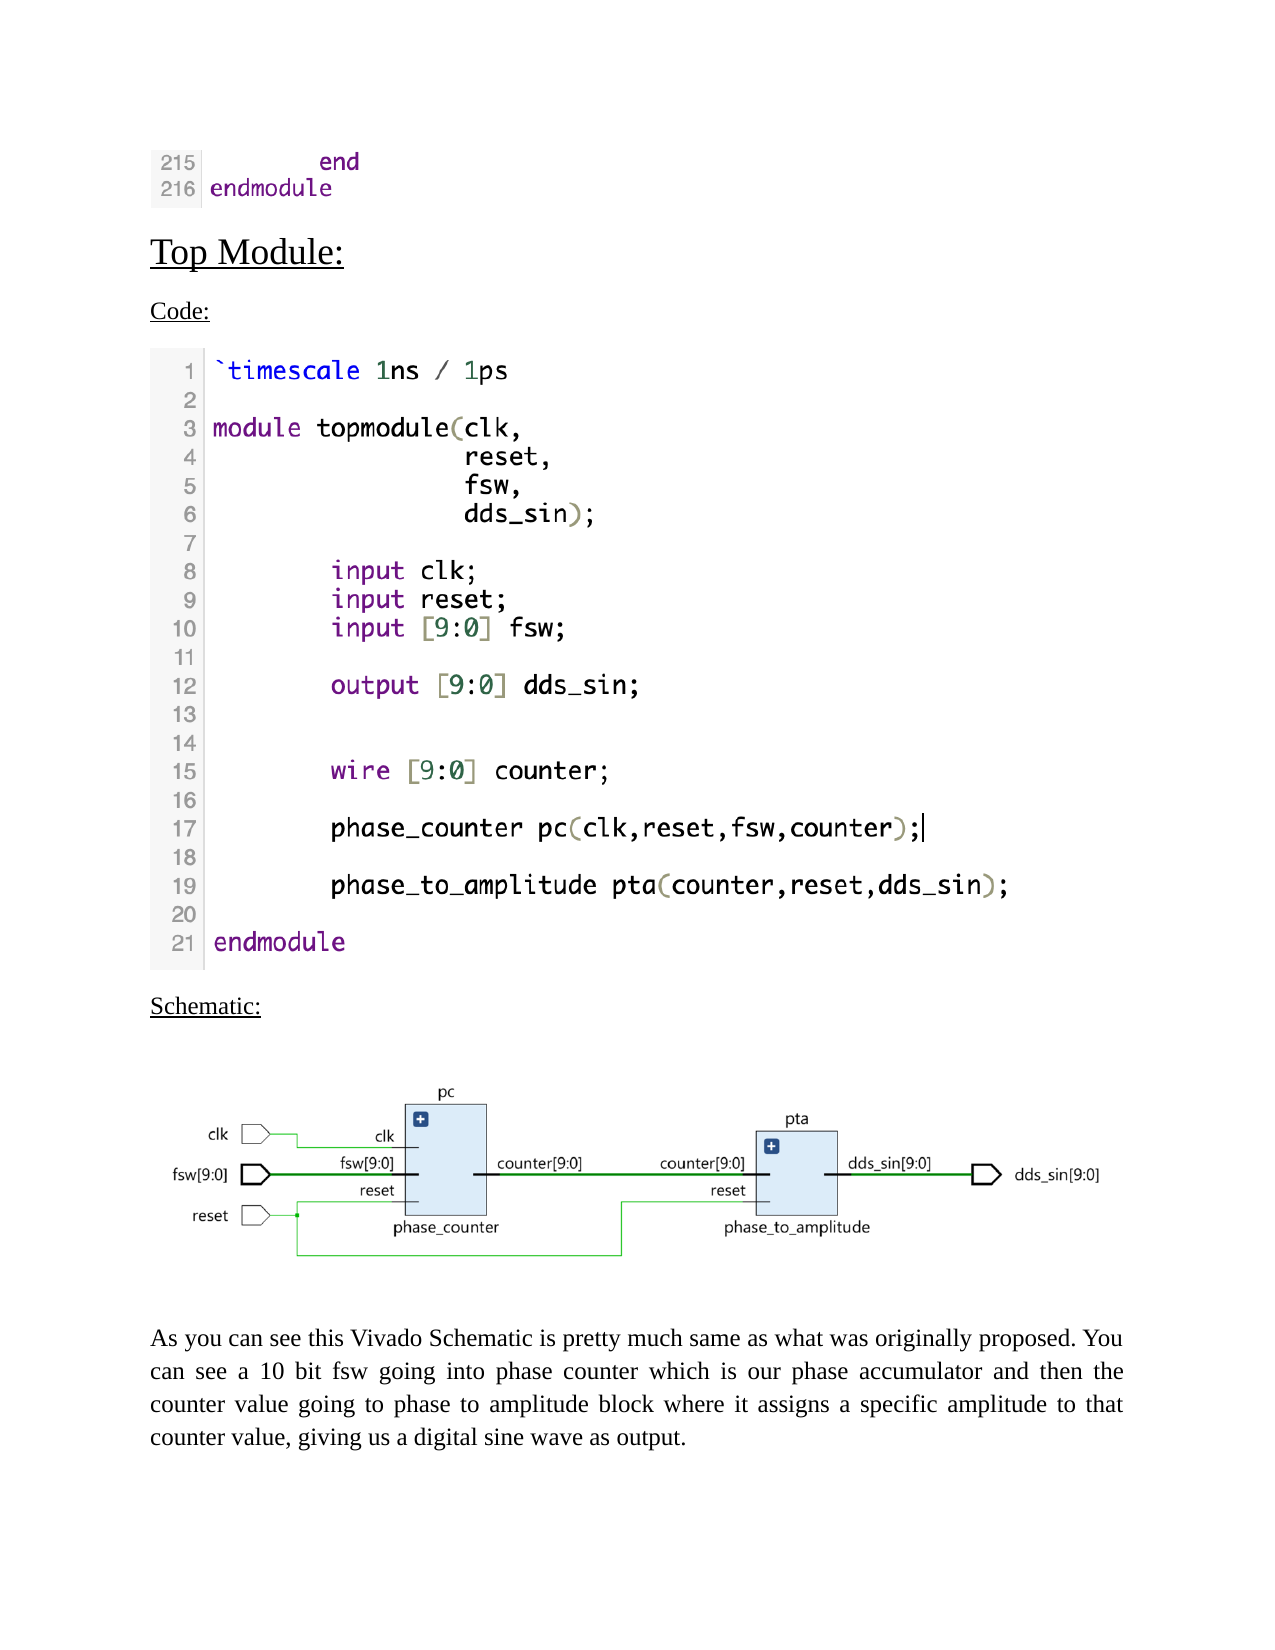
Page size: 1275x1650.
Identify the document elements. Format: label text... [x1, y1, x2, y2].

text Top Module: [150, 230, 1125, 273]
text Schematic: [150, 991, 1125, 1020]
picture [150, 345, 1125, 970]
picture [150, 150, 1125, 208]
text As you can see this Vivado Schematic is pretty much same as what was originally proposed. You can see a 10 bit fsw going into phase counter which is our phase accumulator and then the counter value going to phase to amplitude block where it assigns a specific amplitude to that counter value, giving us a digital sine wave as output. [150, 1323, 1125, 1451]
text Code: [150, 296, 1125, 325]
picture [150, 1041, 1125, 1302]
